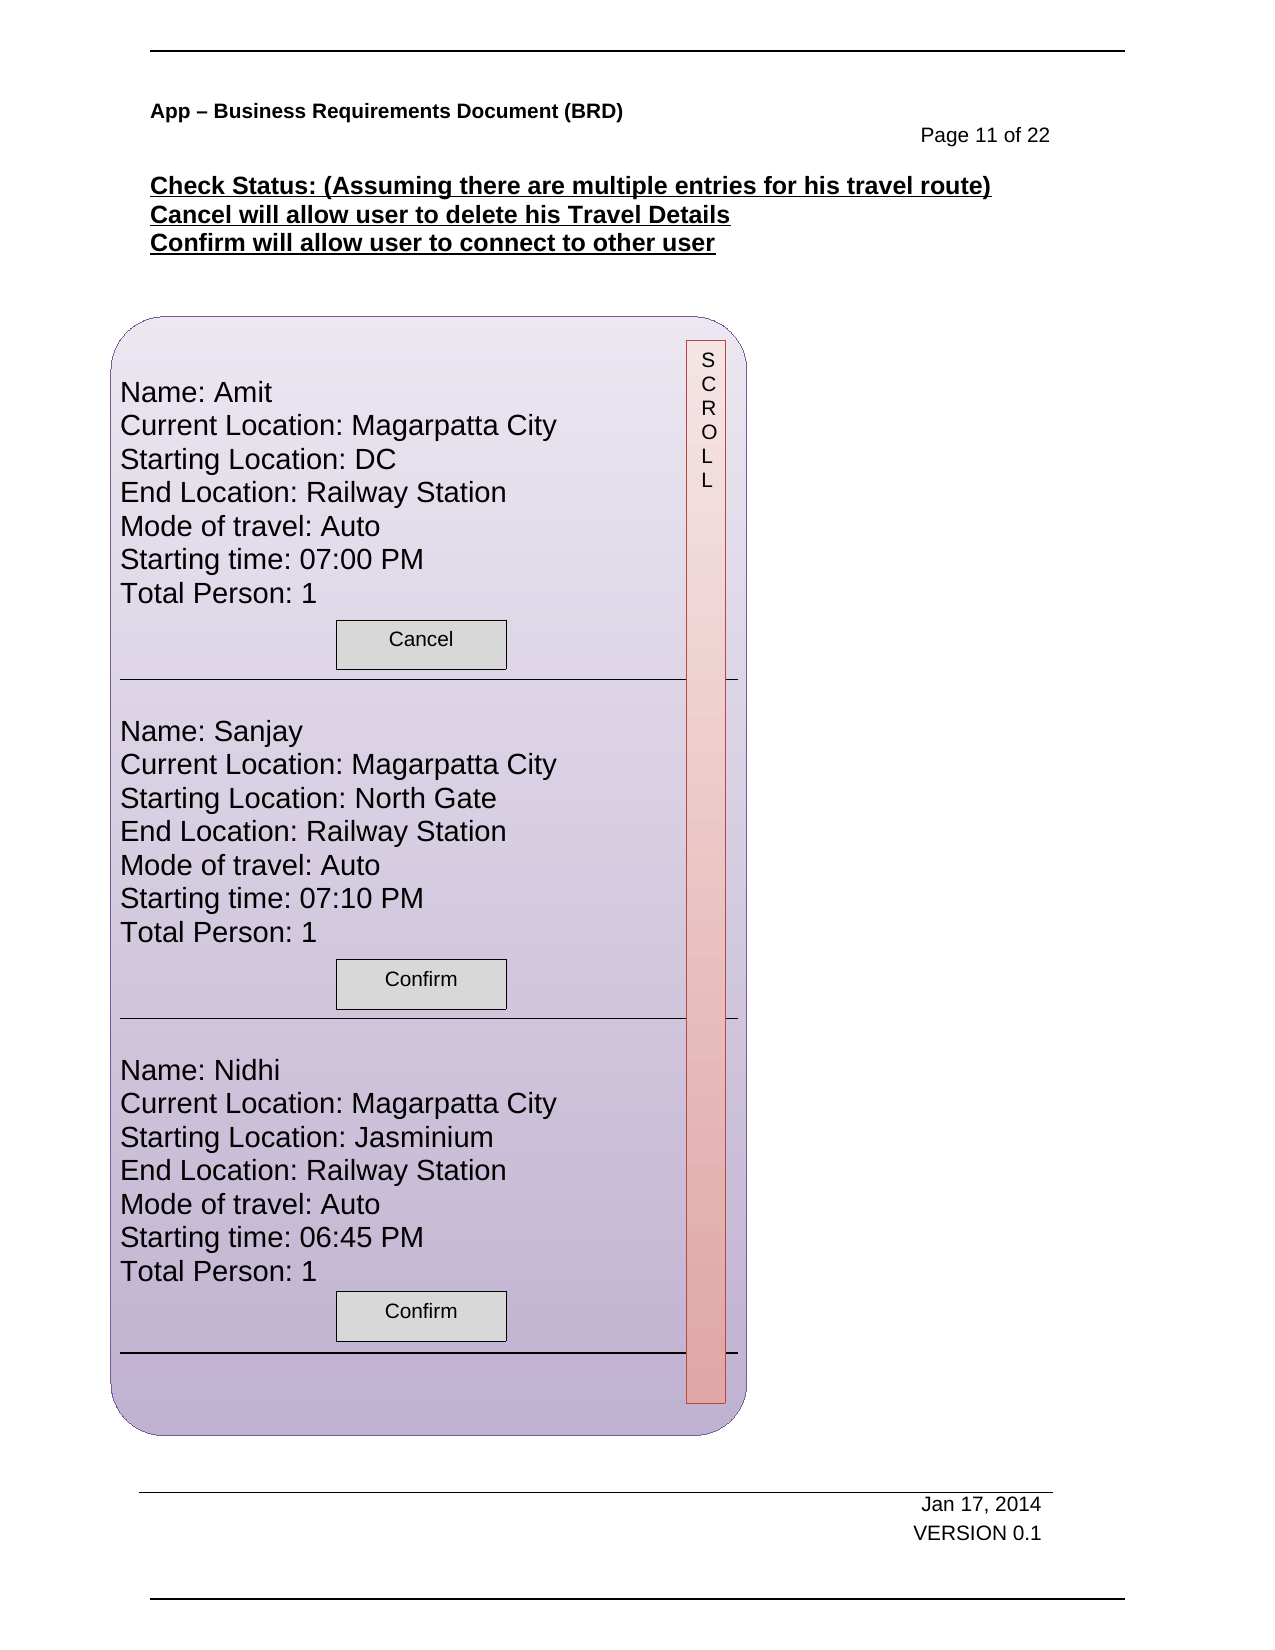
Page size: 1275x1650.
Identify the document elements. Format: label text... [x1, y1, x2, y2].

text Check Status: (Assuming there are multiple entries for his travel route) [150, 171, 1125, 199]
text Cancel will allow user to delete his Travel Details [150, 199, 1125, 228]
text Confirm will allow user to connect to other user [150, 228, 1125, 257]
